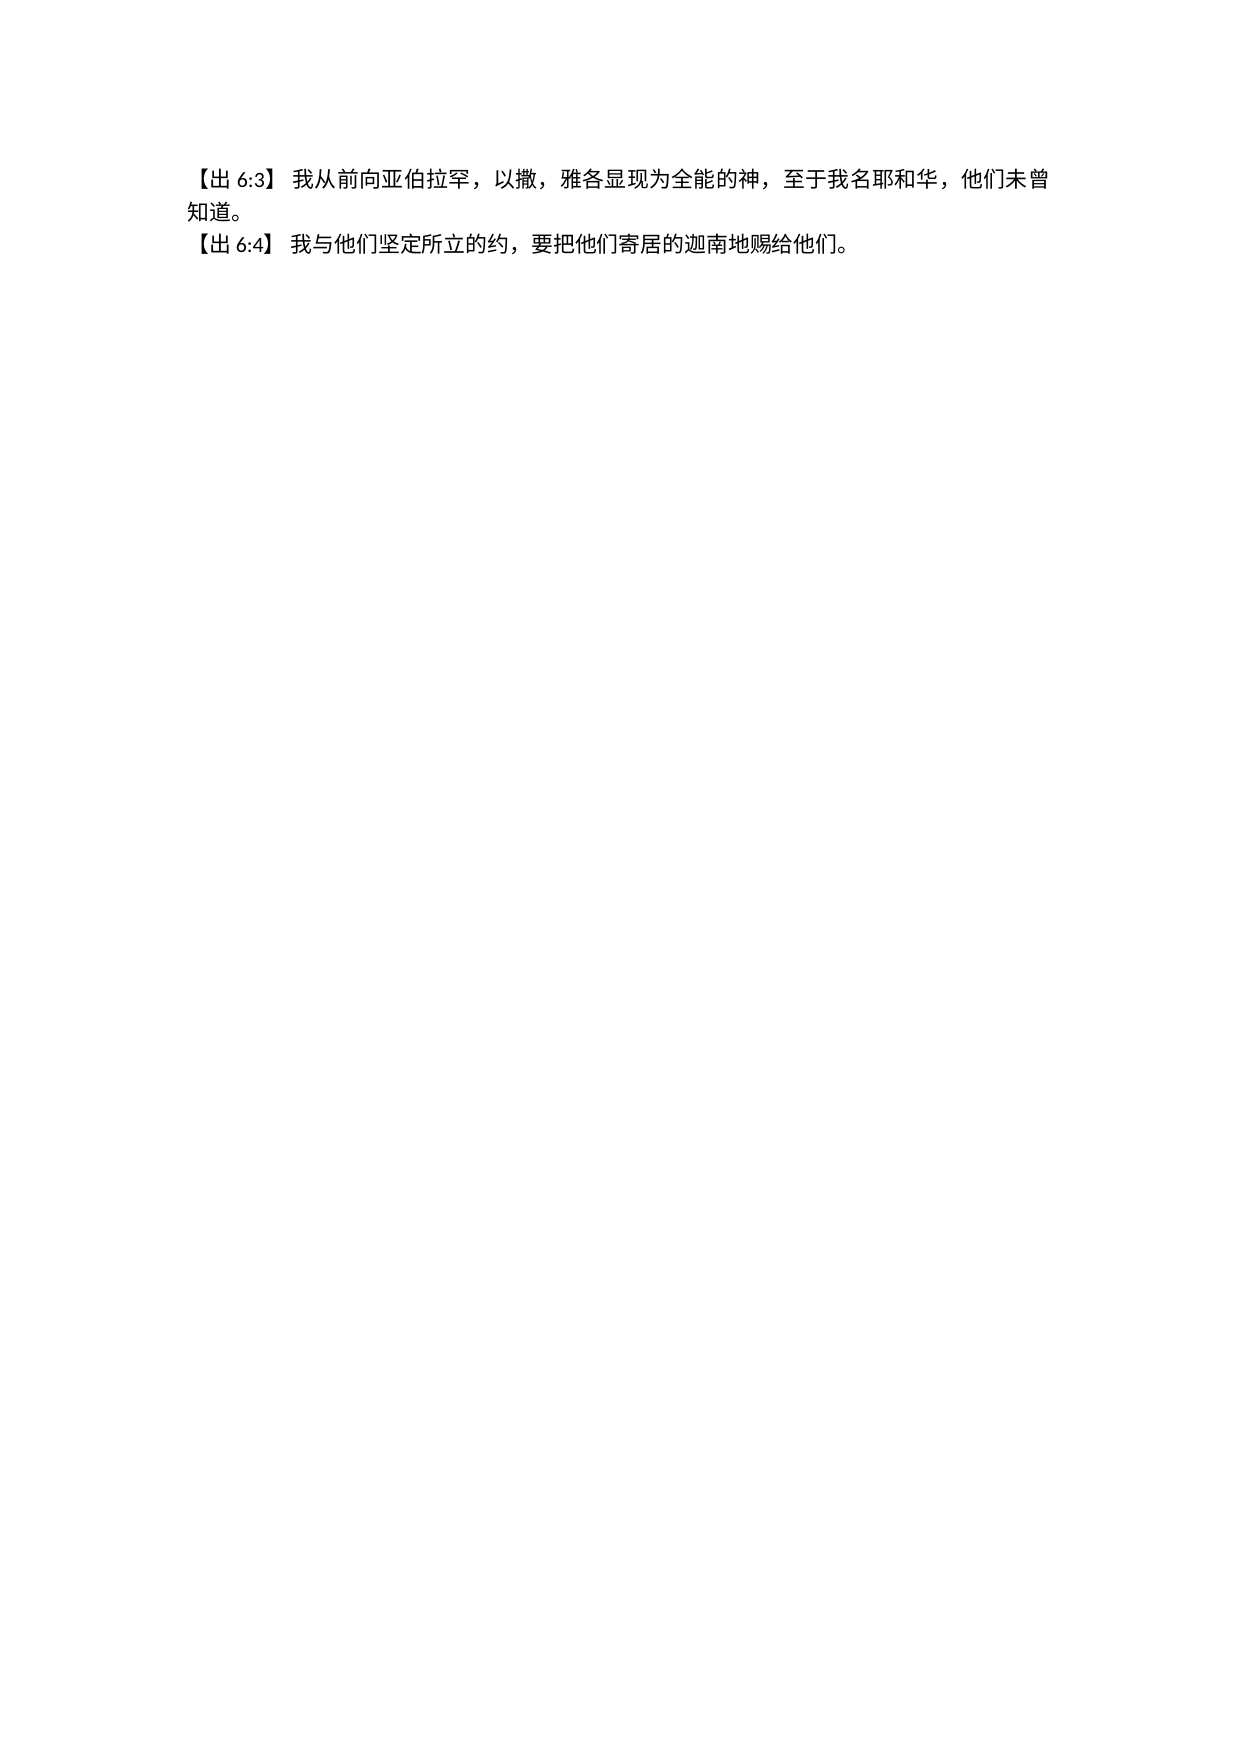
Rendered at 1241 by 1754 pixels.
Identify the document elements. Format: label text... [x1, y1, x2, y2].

text 【出6:4】 我与他们坚定所立的约，要把他们寄居的迦南地赐给他们。 [187, 227, 1053, 259]
text 【出6:3】 我从前向亚伯拉罕，以撒，雅各显现为全能的神，至于我名耶和华，他们未曾知道。 [187, 162, 1053, 227]
